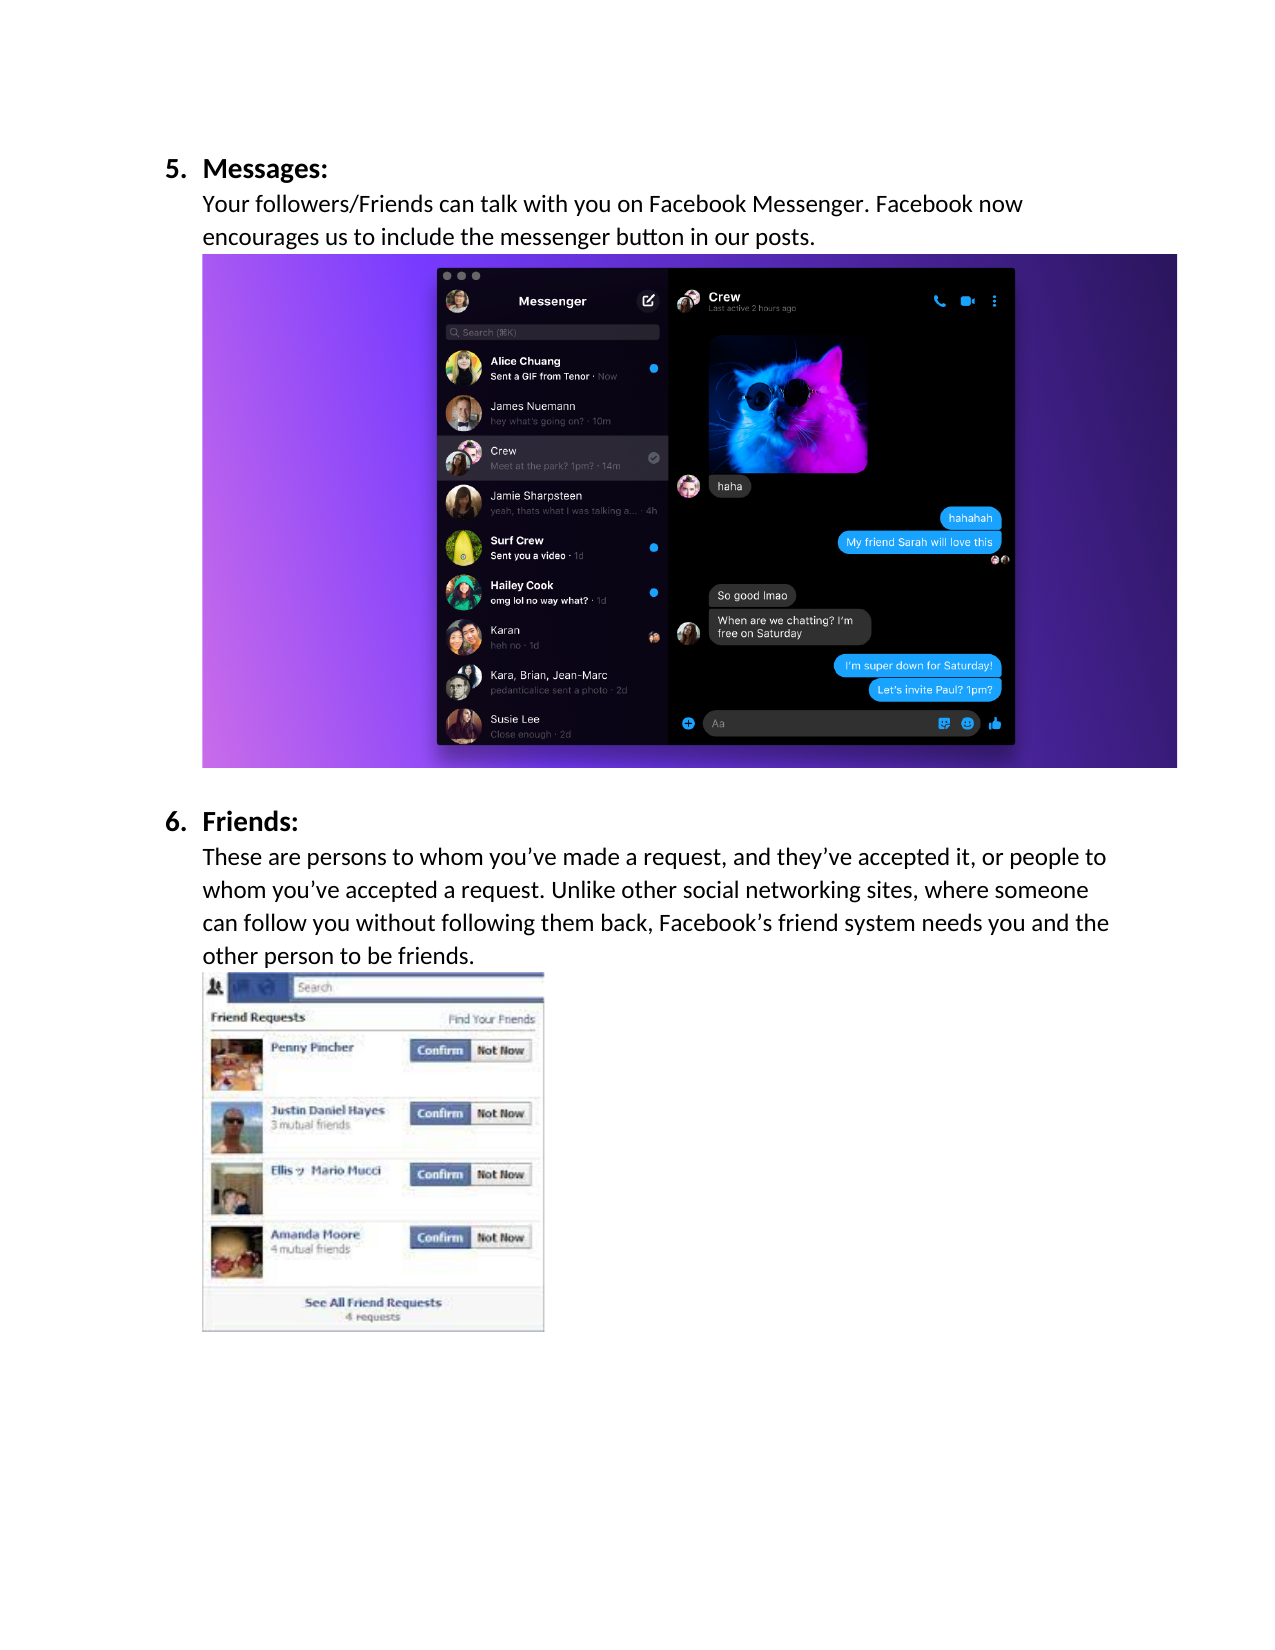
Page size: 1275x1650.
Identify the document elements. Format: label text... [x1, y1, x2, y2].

list These are persons to whom you’ve made a request, and they’ve accepted it, or people to whom you’ve accepted a request. Unlike other social networking sites, where someone can follow you without following them back, Facebook’s friend system needs you and the other person to be friends. [202, 841, 1125, 970]
list Your followers/Friends can talk with you on Facebook Messenger. Facebook now encourages us to include the messenger button in our posts. [202, 188, 1125, 252]
picture [202, 972, 545, 1332]
picture [202, 254, 1178, 768]
list Friends: [165, 803, 1125, 838]
list Messages: [165, 150, 1125, 186]
